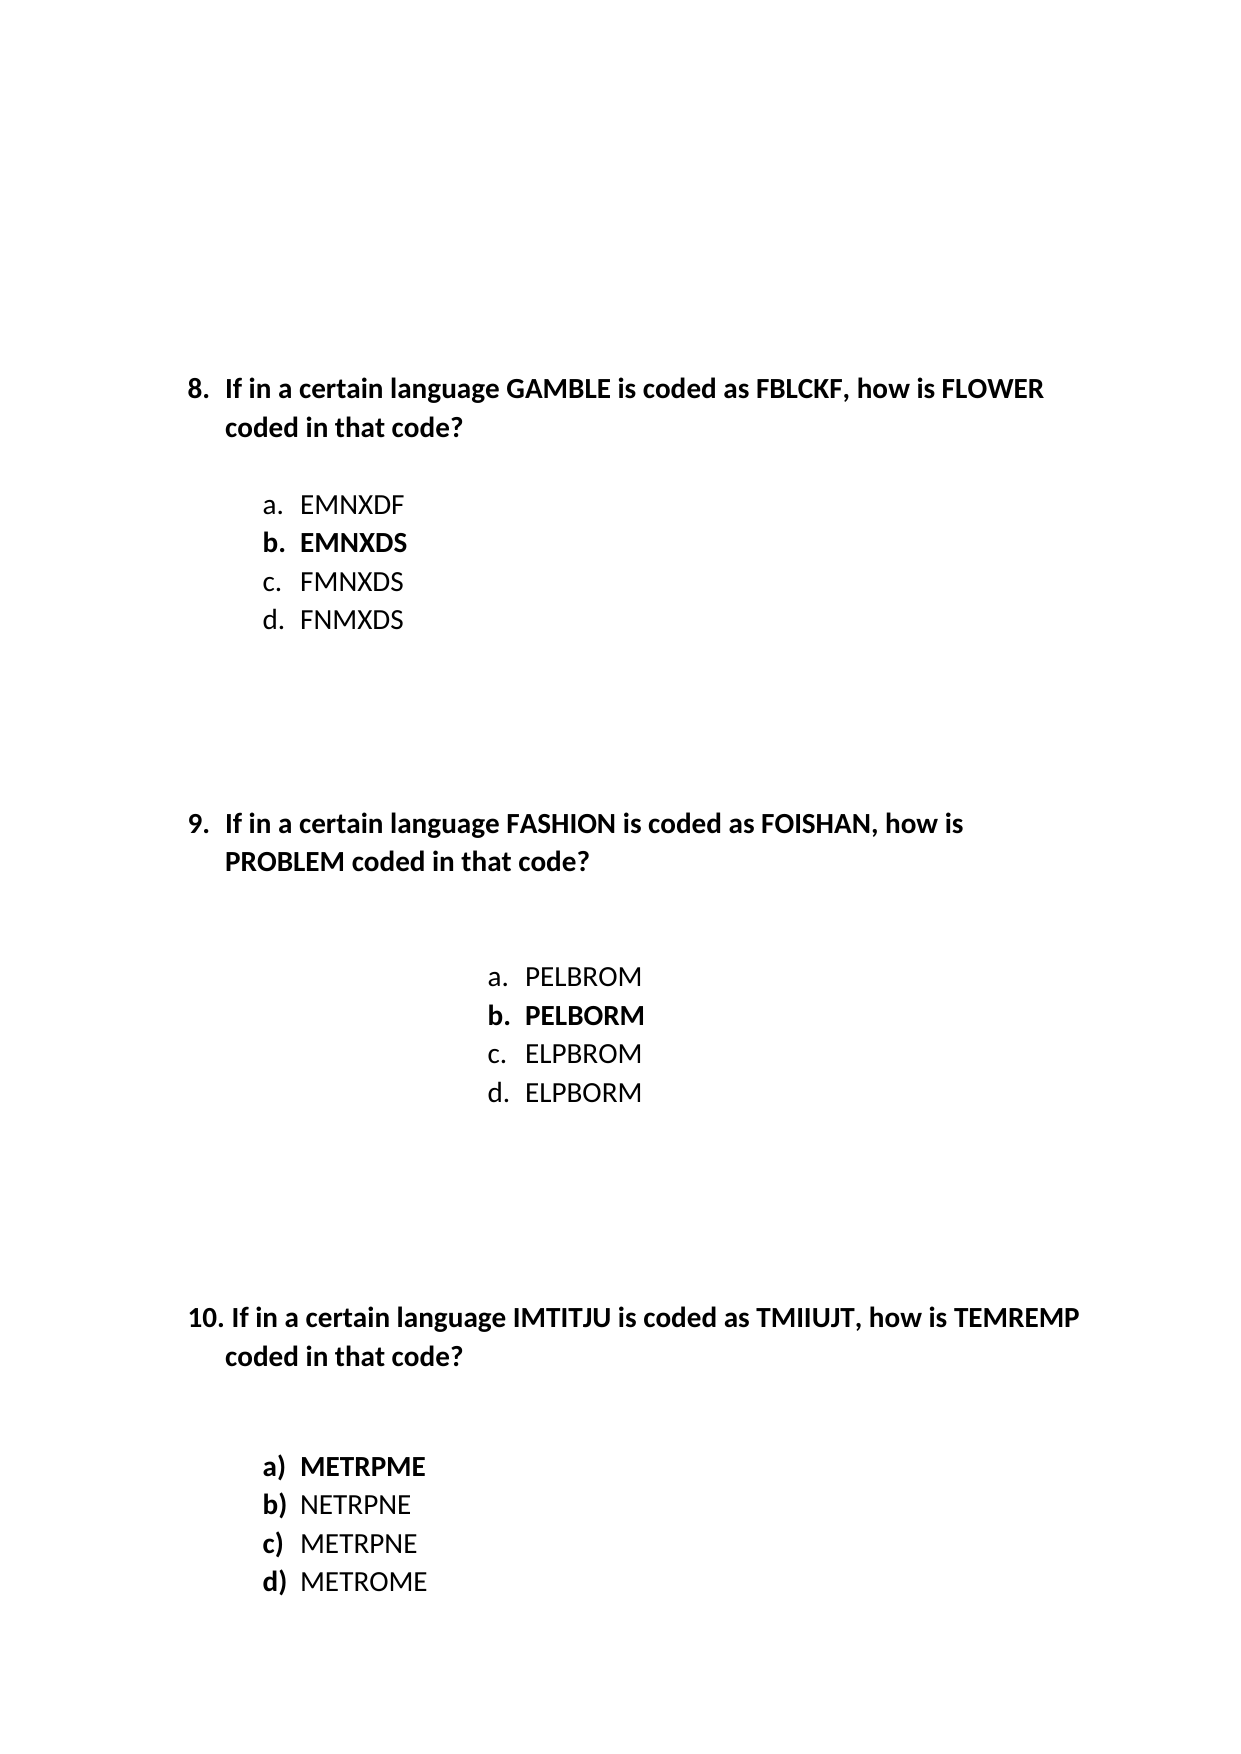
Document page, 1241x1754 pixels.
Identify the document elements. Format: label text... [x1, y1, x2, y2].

list If in a certain language IMTITJU is coded as TMIIUJT, how is TEMREMP coded in that code? [187, 1299, 1090, 1373]
list PELBORM [487, 997, 1090, 1033]
list ELPBORM [487, 1074, 1090, 1109]
list FMNXDS [262, 563, 1090, 598]
list PELBROM [487, 958, 1090, 994]
list If in a certain language GAMBLE is coded as FBLCKF, how is FLOWER coded in that code? [187, 370, 1090, 444]
list METRPME [262, 1448, 1090, 1484]
list METROME [262, 1563, 1090, 1599]
list FNMXDS [262, 601, 1090, 637]
list If in a certain language FASHION is coded as FOISHAN, how is PROBLEM coded in that code? [187, 805, 1090, 879]
list EMNXDF [262, 486, 1090, 521]
list ELPBROM [487, 1035, 1090, 1071]
list NETRPNE [262, 1486, 1090, 1522]
list METRPNE [262, 1525, 1090, 1561]
list EMNXDS [262, 524, 1090, 560]
